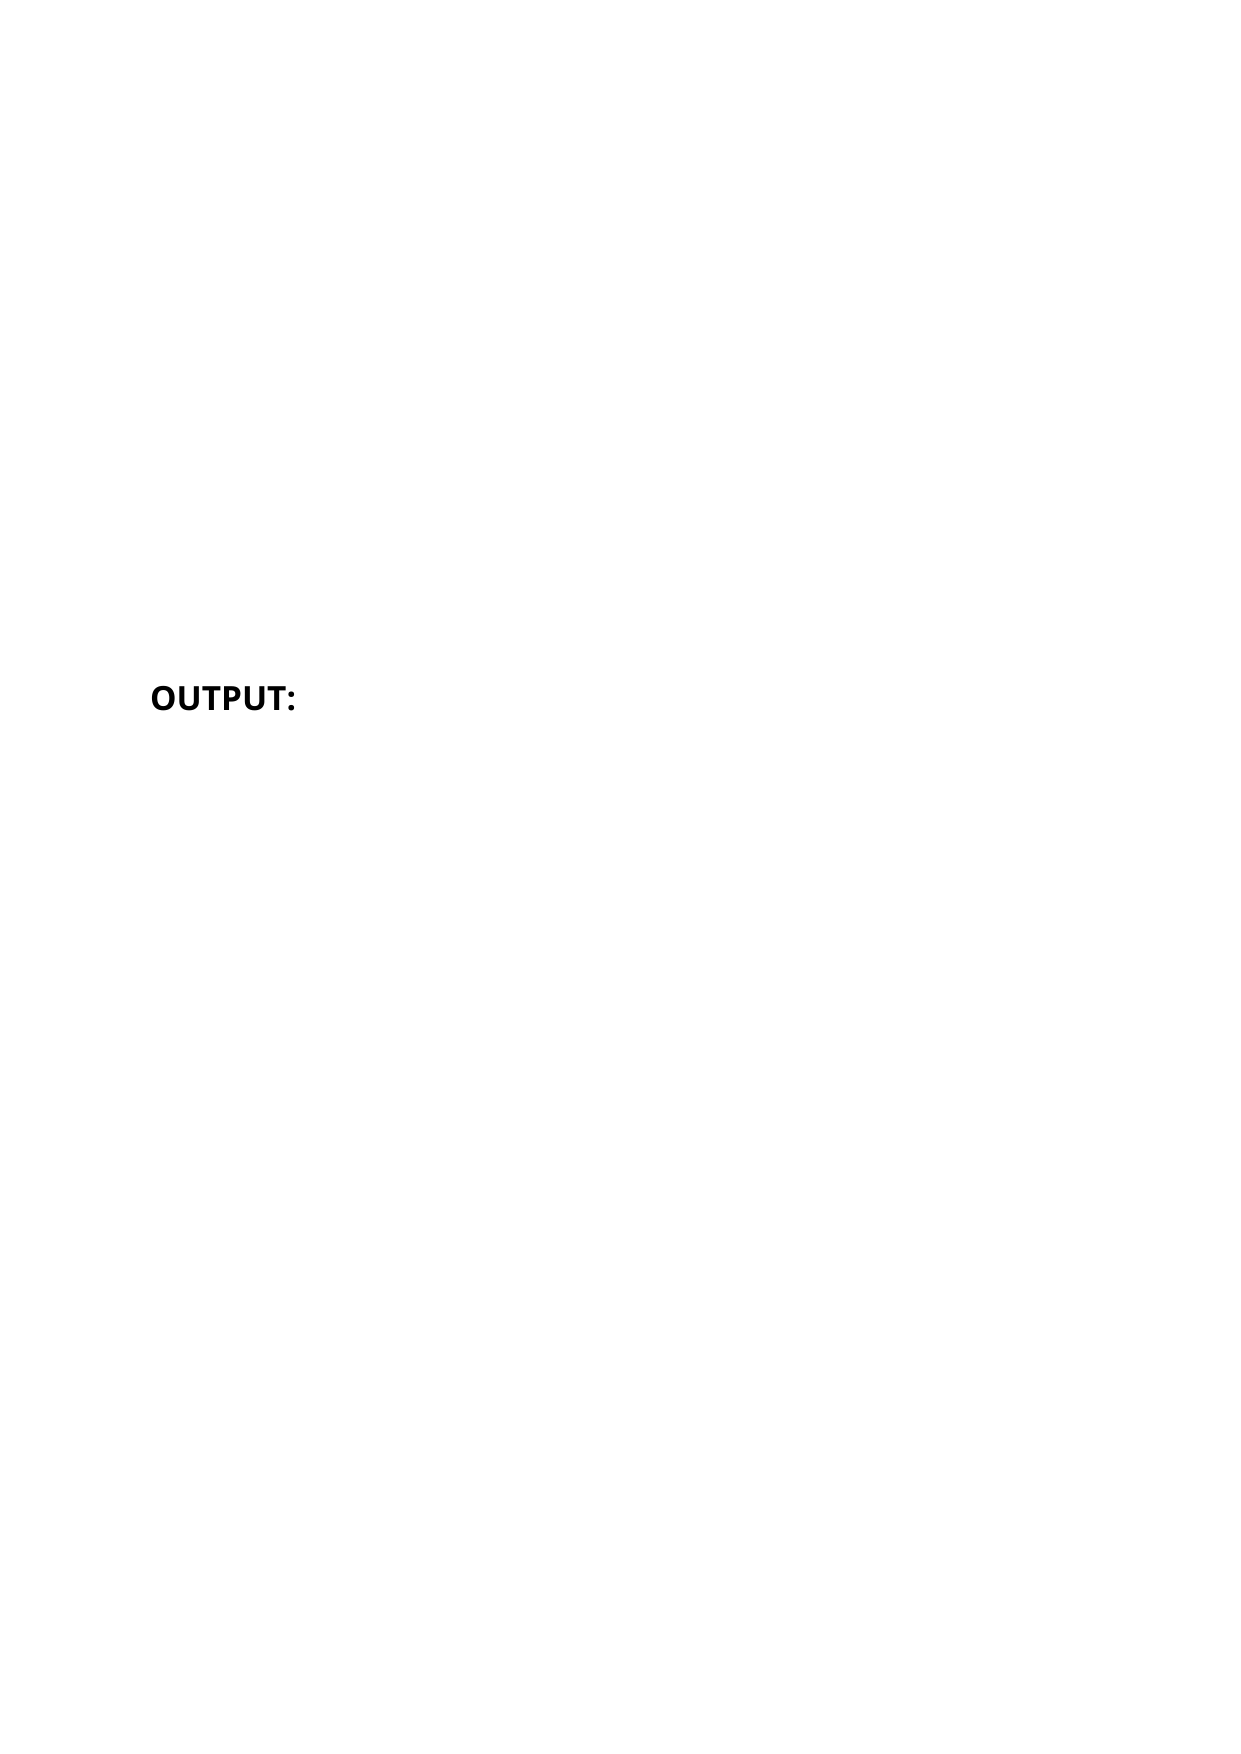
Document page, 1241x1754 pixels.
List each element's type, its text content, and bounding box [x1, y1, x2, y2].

text OUTPUT: [150, 675, 1090, 720]
